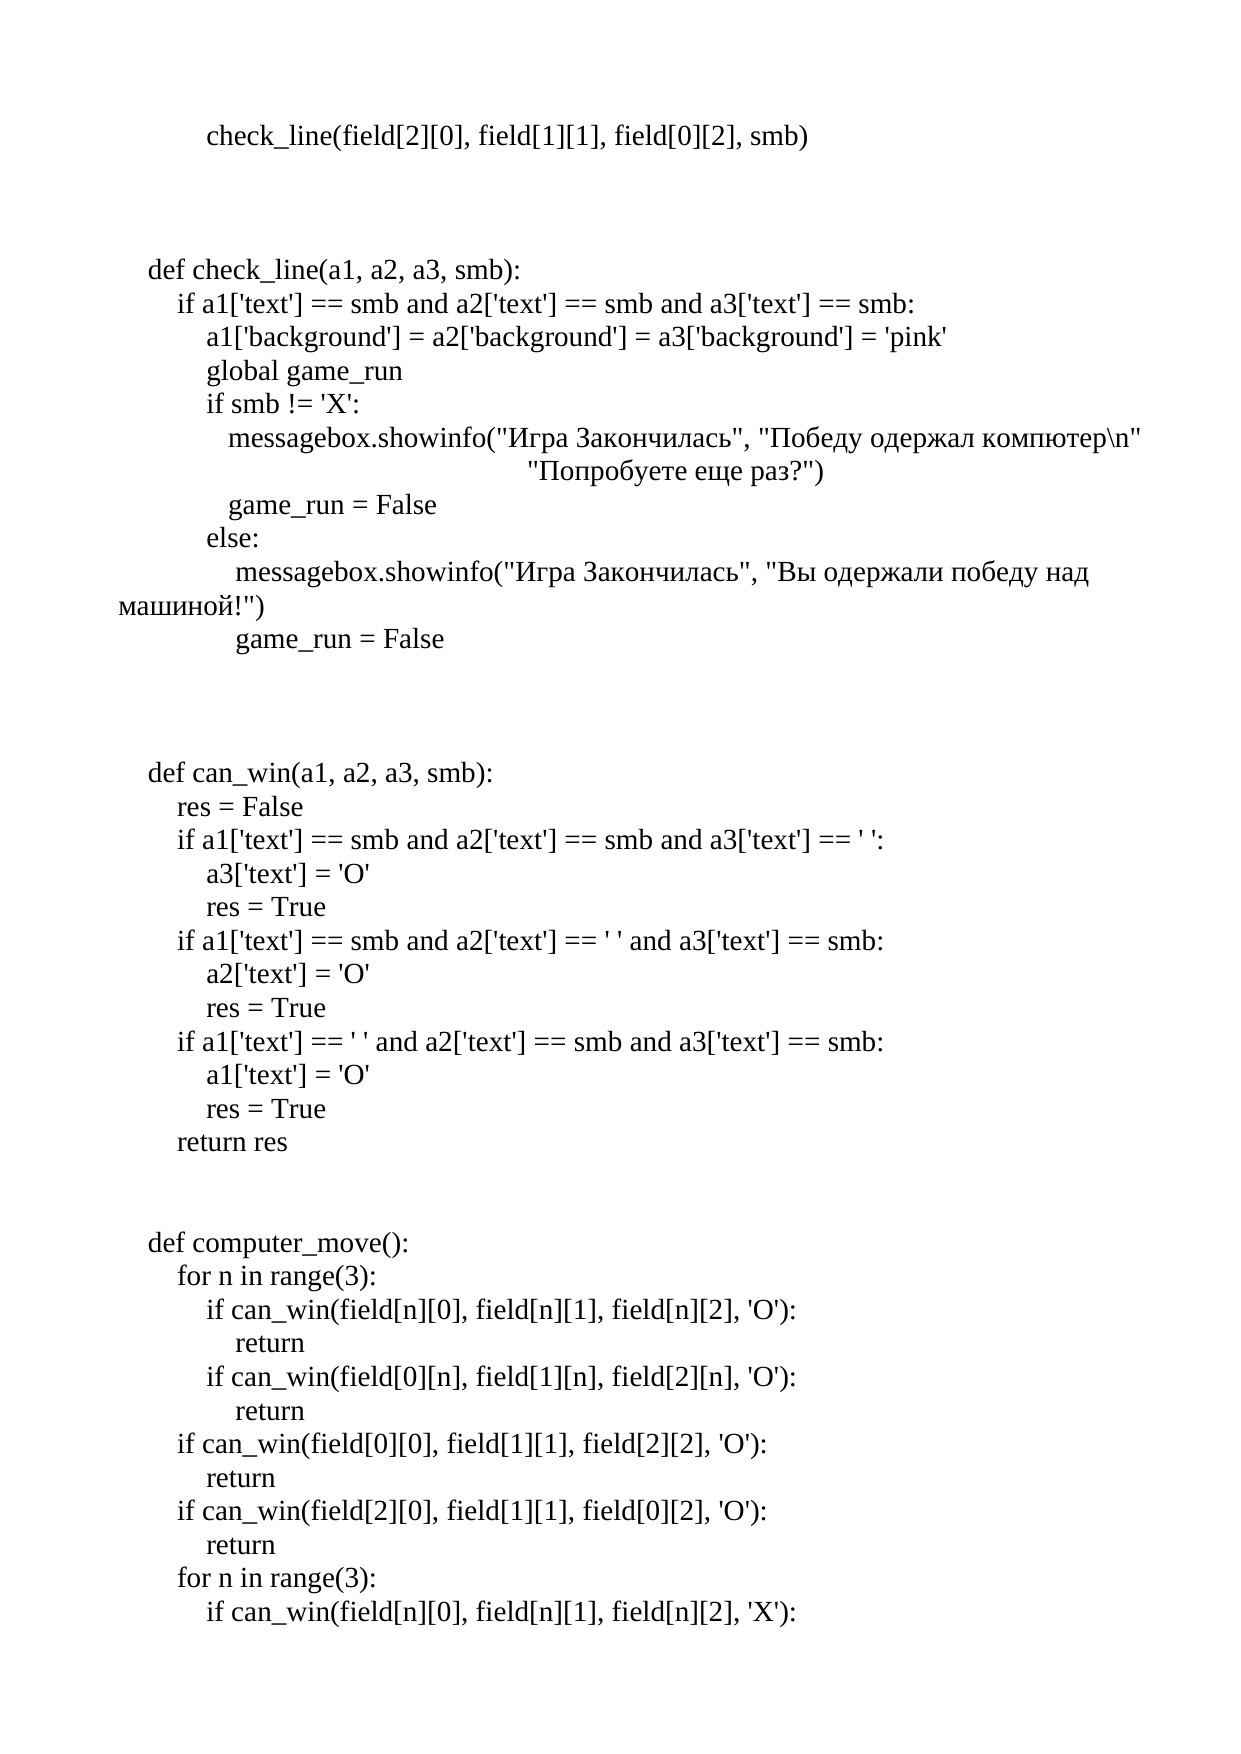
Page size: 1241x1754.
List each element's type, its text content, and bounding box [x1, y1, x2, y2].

text "Попробуете еще раз?") [118, 453, 1152, 487]
text def can_win(a1, a2, a3, smb): [118, 755, 1152, 789]
text if can_win(field[n][0], field[n][1], field[n][2], 'O'): [118, 1292, 1152, 1326]
text if can_win(field[0][n], field[1][n], field[2][n], 'O'): [118, 1359, 1152, 1393]
text return [118, 1393, 1152, 1426]
text check_line(field[2][0], field[1][1], field[0][2], smb) [118, 118, 1152, 152]
text if can_win(field[0][0], field[1][1], field[2][2], 'O'): [118, 1426, 1152, 1460]
text if smb != 'X': [118, 386, 1152, 420]
text return res [118, 1124, 1152, 1158]
text if a1['text'] == ' ' and a2['text'] == smb and a3['text'] == smb: [118, 1024, 1152, 1057]
text if a1['text'] == smb and a2['text'] == ' ' and a3['text'] == smb: [118, 923, 1152, 957]
text res = True [118, 990, 1152, 1024]
text res = True [118, 889, 1152, 923]
text a1['text'] = 'O' [118, 1057, 1152, 1091]
text a1['background'] = a2['background'] = a3['background'] = 'pink' [118, 319, 1152, 353]
text if a1['text'] == smb and a2['text'] == smb and a3['text'] == ' ': [118, 822, 1152, 856]
text for n in range(3): [118, 1560, 1152, 1594]
text else: [118, 521, 1152, 554]
text if a1['text'] == smb and a2['text'] == smb and a3['text'] == smb: [118, 286, 1152, 319]
text return [118, 1326, 1152, 1359]
text res = True [118, 1091, 1152, 1124]
text def check_line(a1, a2, a3, smb): [118, 252, 1152, 286]
text a2['text'] = 'O' [118, 957, 1152, 990]
text if can_win(field[2][0], field[1][1], field[0][2], 'O'): [118, 1493, 1152, 1527]
text game_run = False [118, 621, 1152, 655]
text return [118, 1527, 1152, 1560]
text if can_win(field[n][0], field[n][1], field[n][2], 'X'): [118, 1594, 1152, 1627]
text for n in range(3): [118, 1258, 1152, 1292]
text return [118, 1460, 1152, 1493]
text game_run = False [118, 487, 1152, 521]
text messagebox.showinfo("Игра Закончилась", "Победу одержал компютер\n" [118, 420, 1152, 453]
text a3['text'] = 'O' [118, 856, 1152, 889]
text def computer_move(): [118, 1225, 1152, 1258]
text res = False [118, 789, 1152, 822]
text messagebox.showinfo("Игра Закончилась", "Вы одержали победу над машиной!") [118, 554, 1152, 621]
text global game_run [118, 353, 1152, 386]
